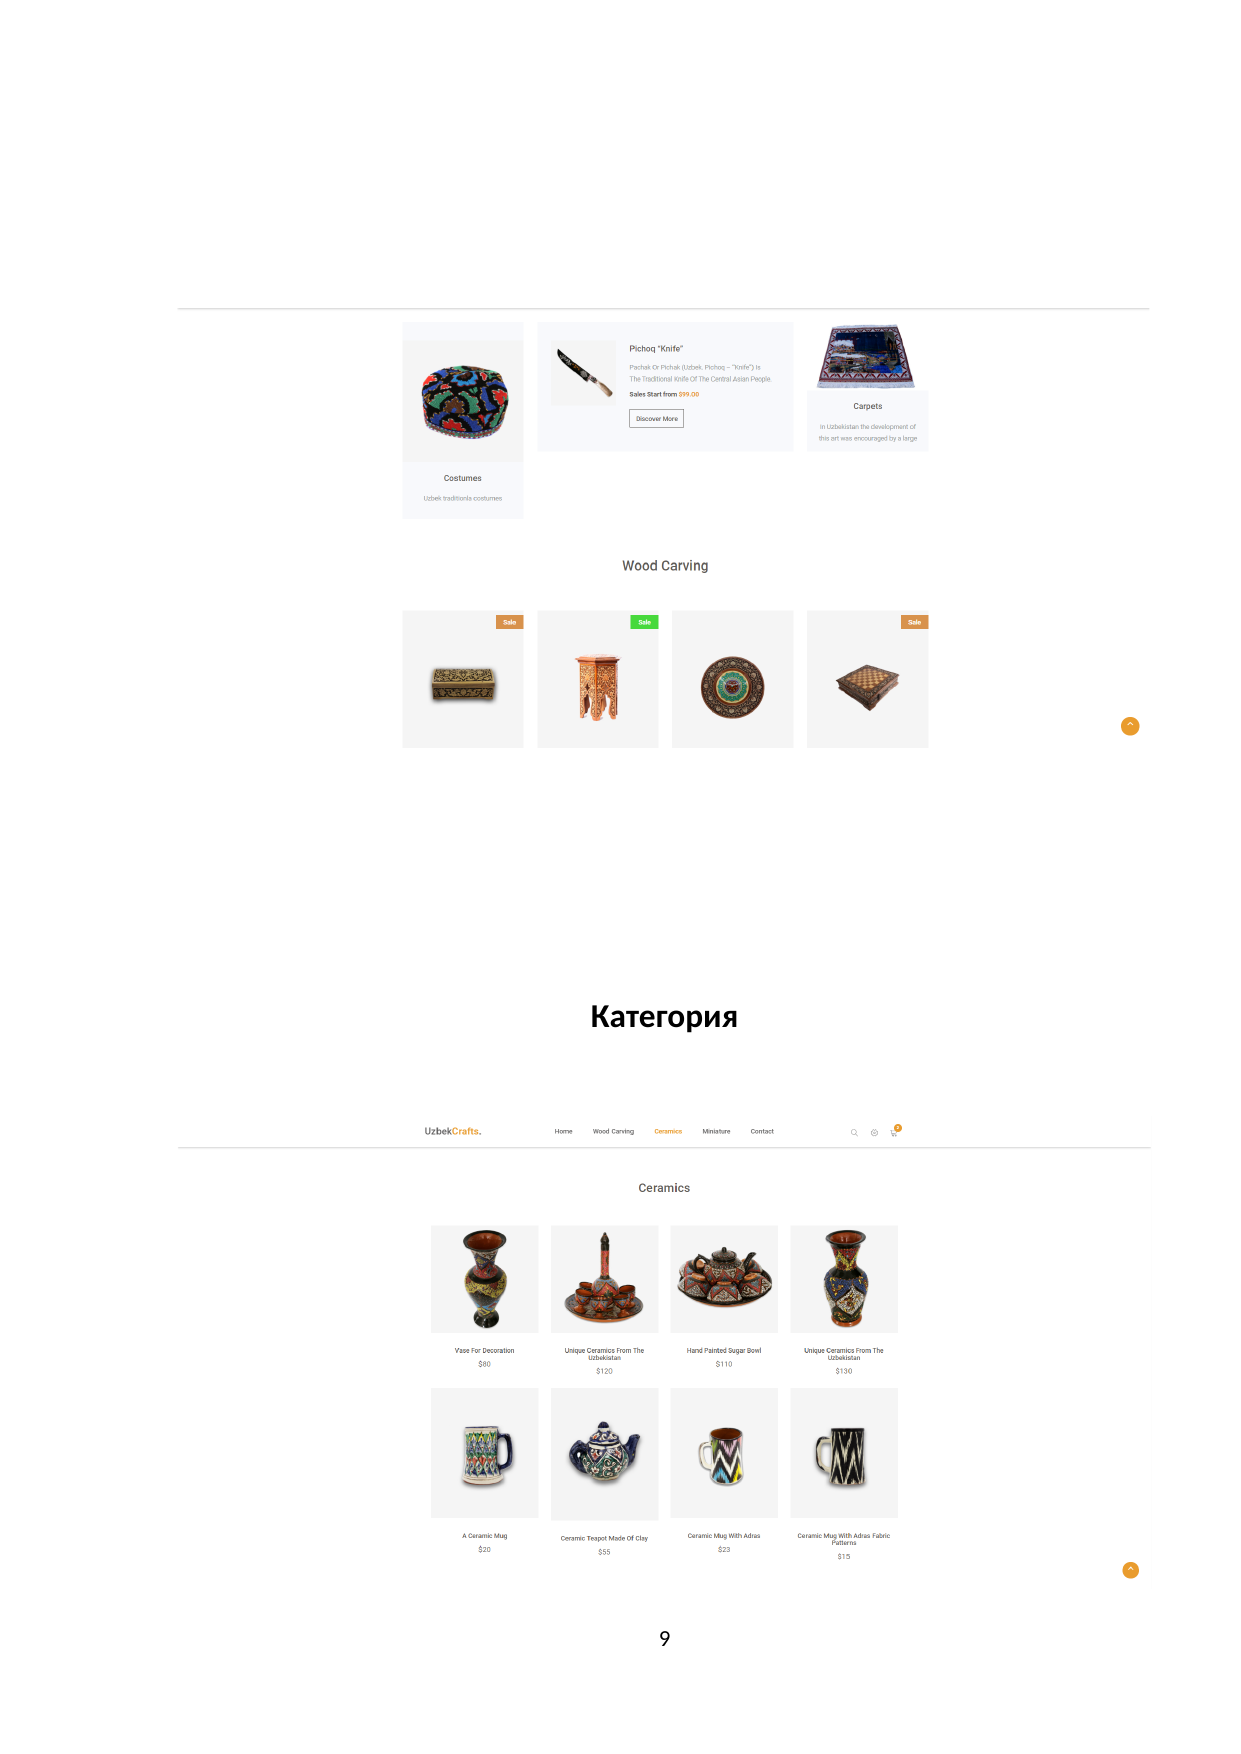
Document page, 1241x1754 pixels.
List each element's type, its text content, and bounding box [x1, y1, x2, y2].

text Категория [177, 995, 1152, 1036]
picture [177, 1116, 1152, 1589]
picture [177, 305, 1150, 748]
